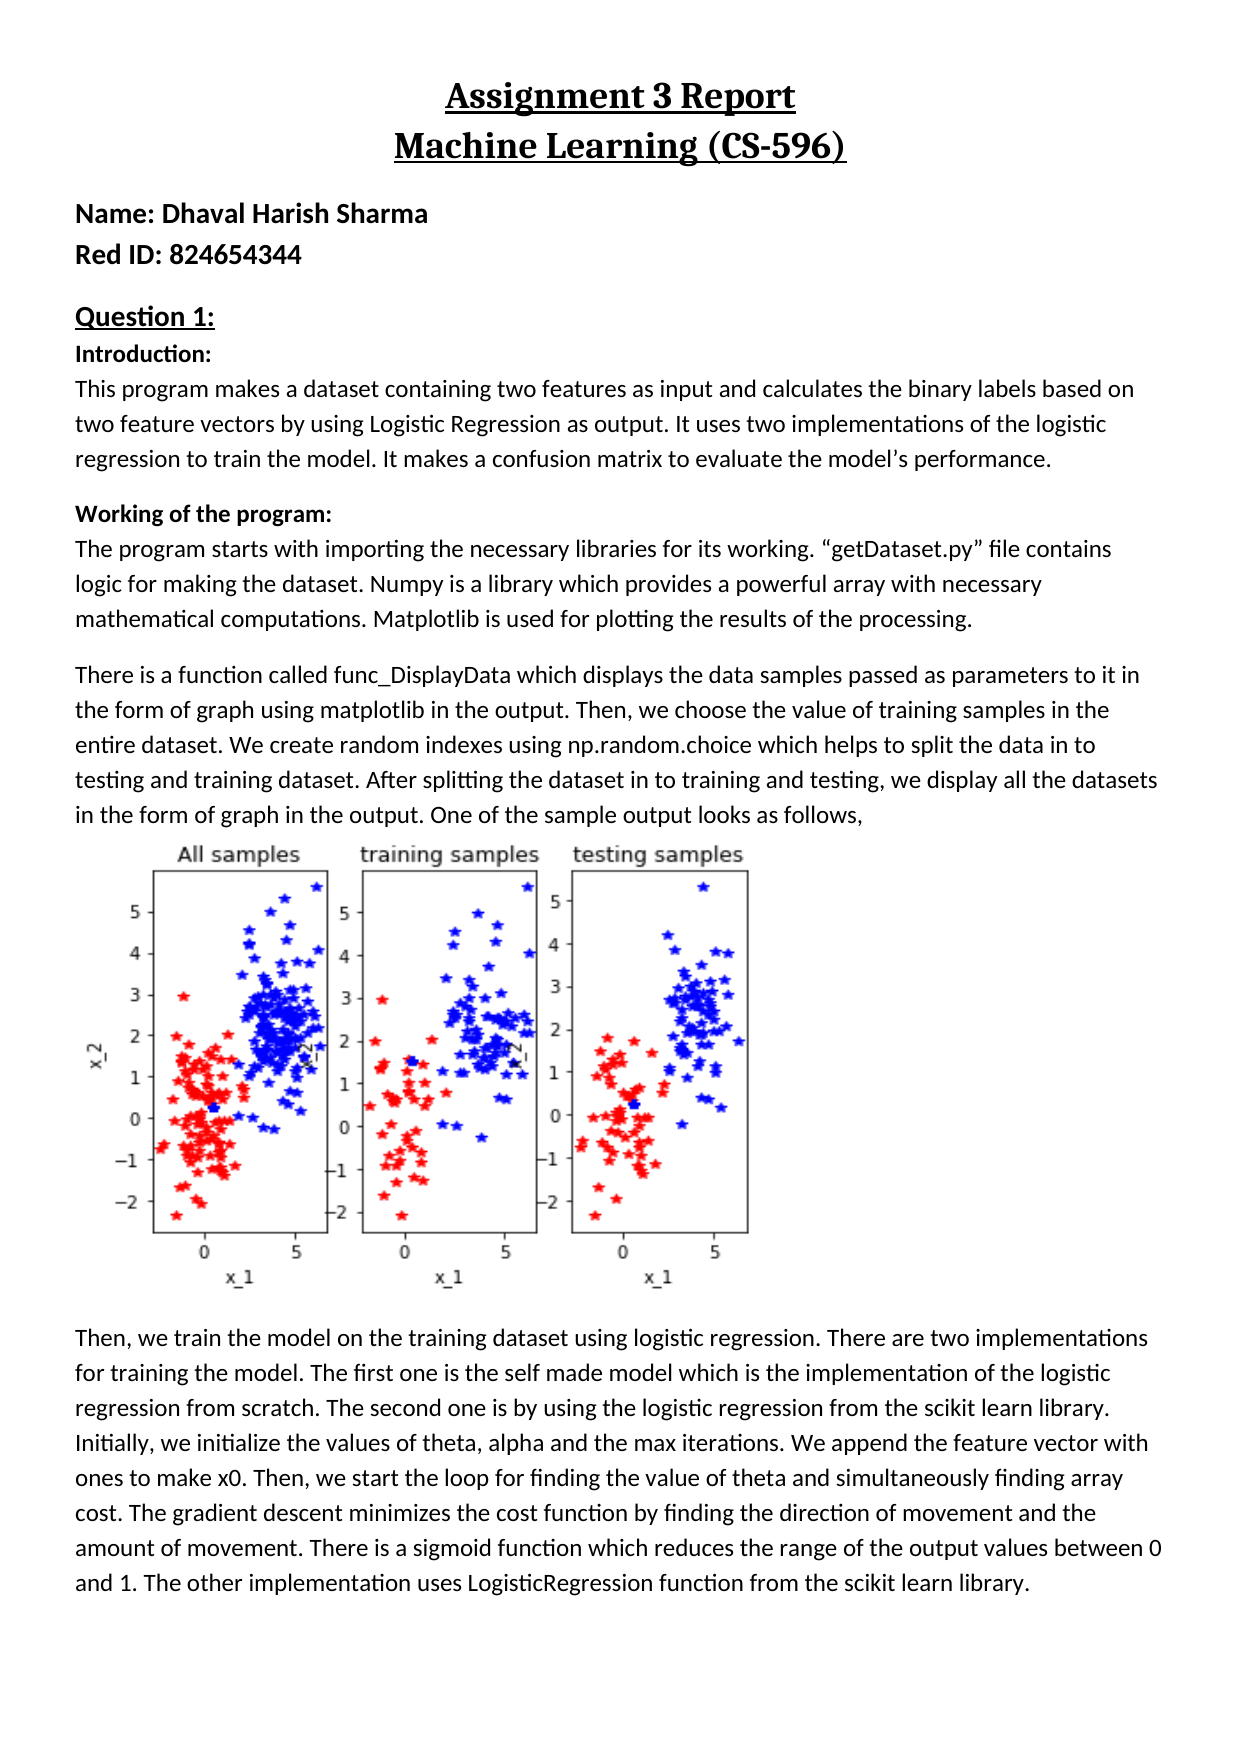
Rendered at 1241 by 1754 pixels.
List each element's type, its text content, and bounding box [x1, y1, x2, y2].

text Working of the program: The program starts with importing the necessary libraries for its working. “getDataset.py” file contains logic for making the dataset. Numpy is a library which provides a powerful array with necessary mathematical computations. Matplotlib is used for plotting the results of the processing. [75, 499, 1165, 634]
text Name: Dhaval Harish Sharma Red ID: 824654344 [75, 195, 1165, 272]
picture [75, 834, 764, 1297]
text Assignment 3 Report Machine Learning (CS-596) [75, 75, 1165, 168]
text Question 1: Introduction: This program makes a dataset containing two features as input and calculates the binary labels based on two feature vectors by using Logistic Regression as output. It uses two implementations of the logistic regression to train the model. It makes a confusion matrix to evaluate the model’s performance. [75, 298, 1165, 473]
text Then, we train the model on the training dataset using logistic regression. There are two implementations for training the model. The first one is the self made model which is the implementation of the logistic regression from scratch. The second one is by using the logistic regression from the scikit learn library. Initially, we initialize the values of theta, alpha and the max iterations. We append the feature vector with ones to make x0. Then, we start the loop for finding the value of theta and simultaneously finding array cost. The gradient descent minimizes the cost function by finding the direction of movement and the amount of movement. There is a sigmoid function which reduces the range of the output values between 0 and 1. The other implementation uses LogisticRegression function from the scikit learn library. [75, 1322, 1165, 1597]
